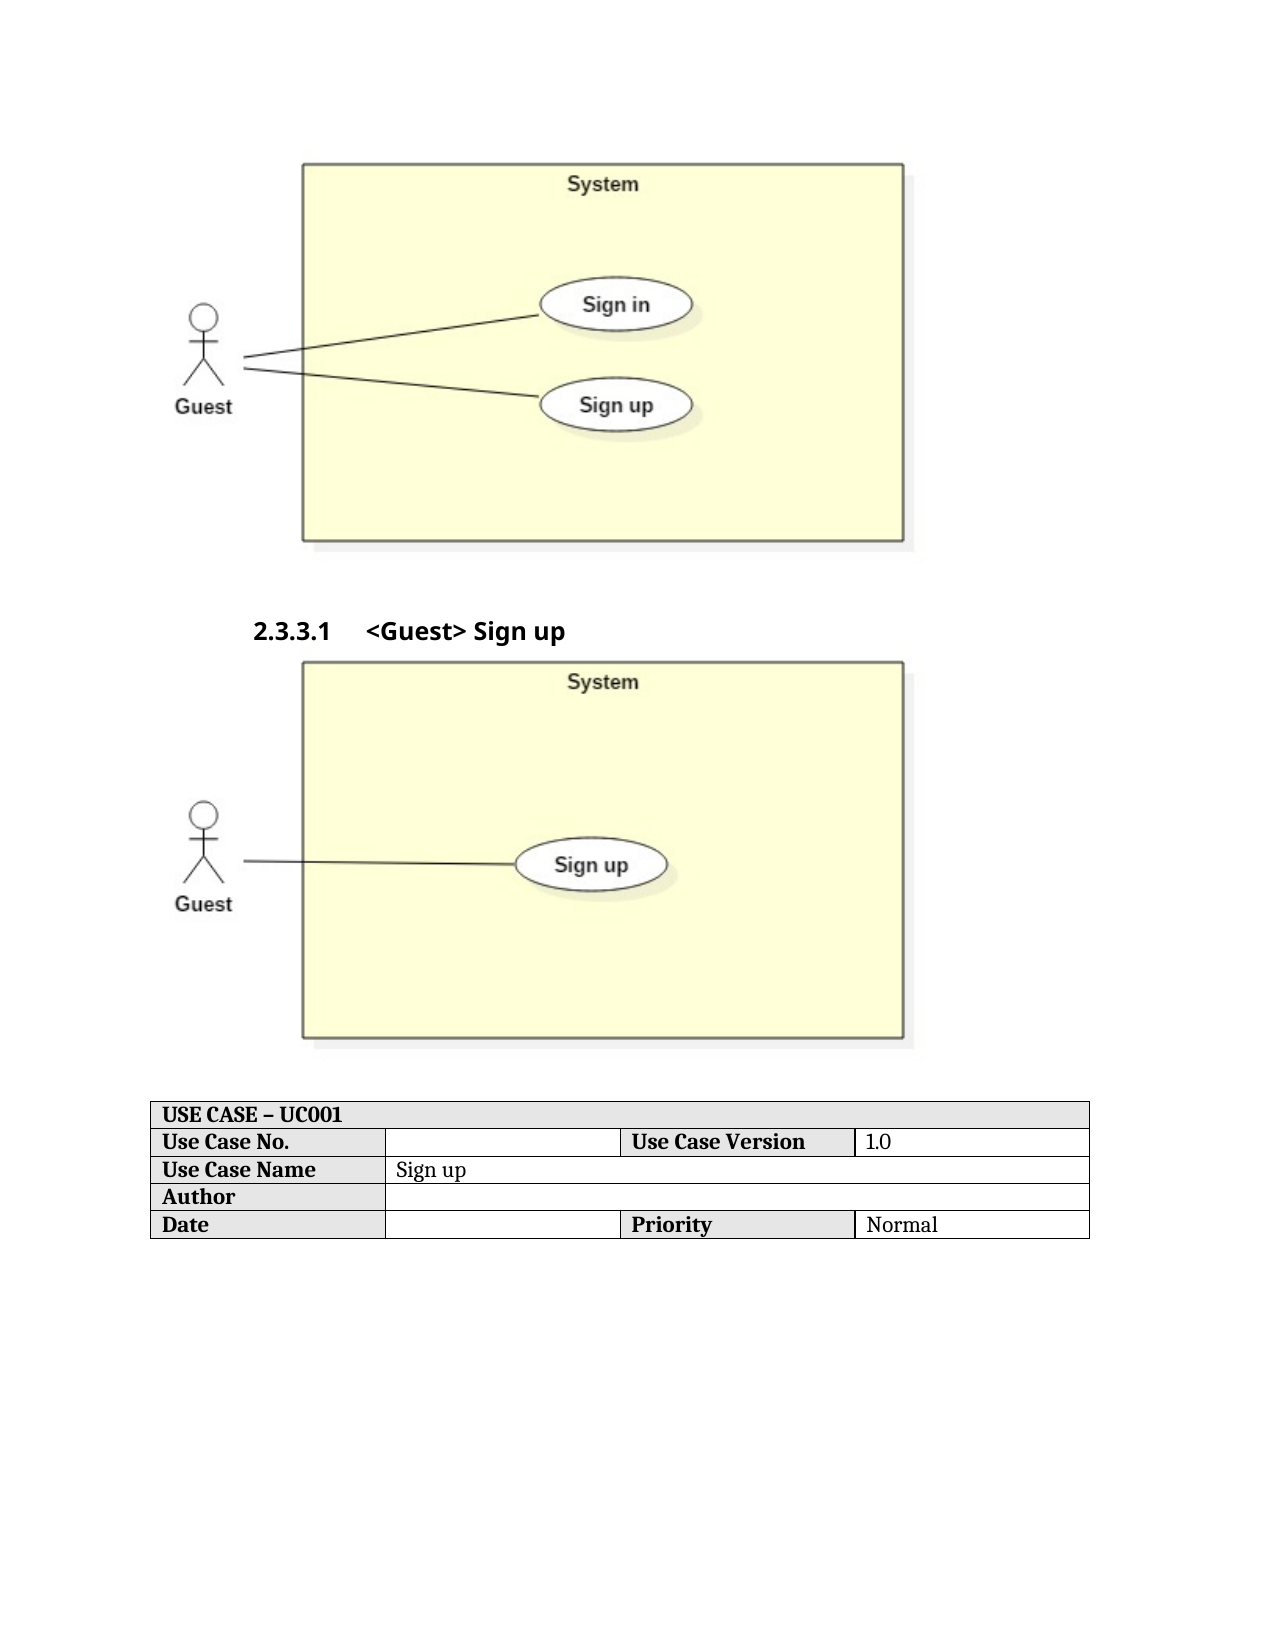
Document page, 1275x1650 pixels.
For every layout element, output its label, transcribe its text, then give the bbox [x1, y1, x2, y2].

table_cell Author [151, 1184, 385, 1210]
picture [150, 150, 966, 604]
table_header USE CASE – UC001 [151, 1102, 1089, 1128]
table_cell [386, 1129, 620, 1156]
table_cell 1.0 [856, 1129, 1089, 1156]
table_cell Normal [856, 1211, 1089, 1238]
table_cell [386, 1211, 620, 1238]
table_cell Priority [621, 1211, 854, 1238]
table_cell [386, 1184, 1089, 1210]
subtitle <Guest> Sign up [253, 613, 1125, 648]
table_cell Use Case Version [621, 1129, 854, 1156]
picture [150, 647, 966, 1101]
table_cell Date [151, 1211, 385, 1238]
table_cell Sign up [386, 1157, 1089, 1183]
table_cell Use Case Name [151, 1157, 385, 1183]
table_cell Use Case No. [151, 1129, 385, 1156]
